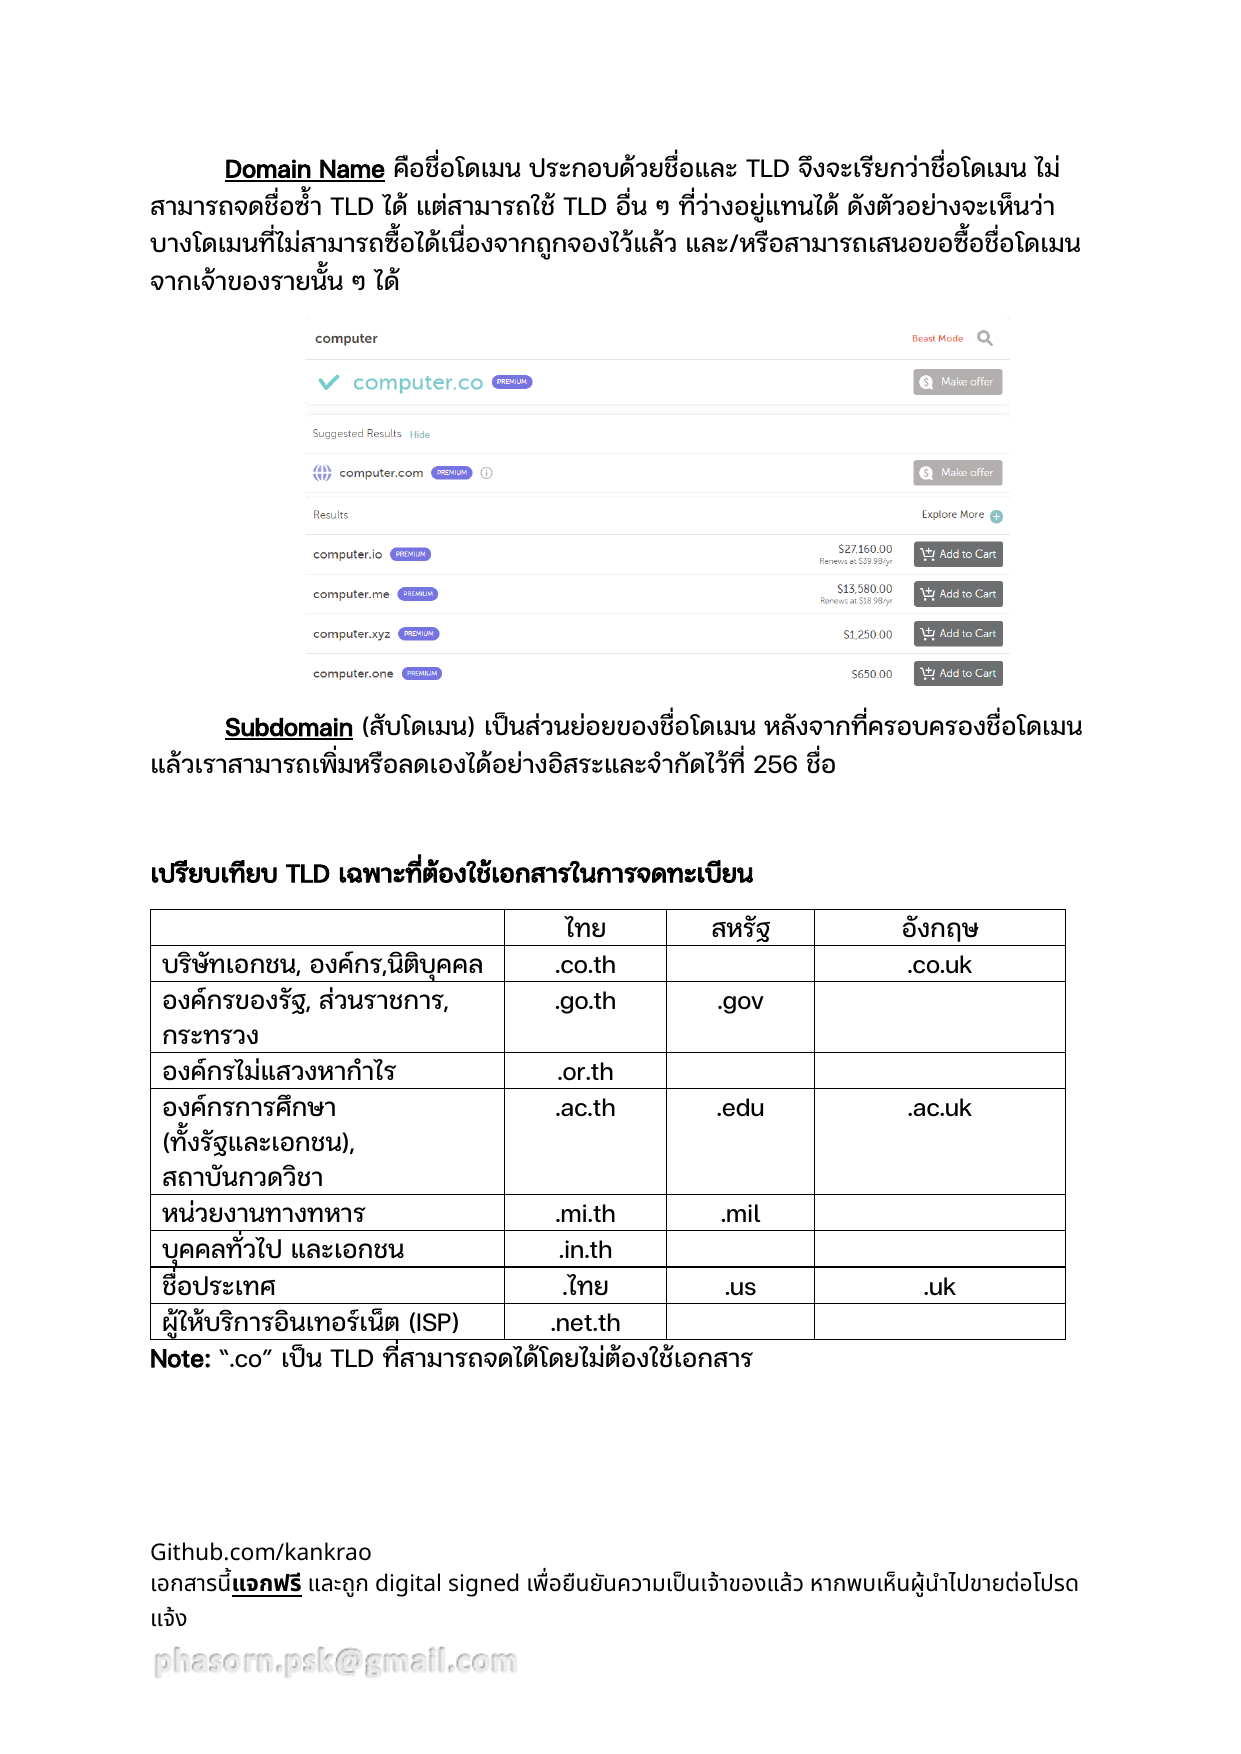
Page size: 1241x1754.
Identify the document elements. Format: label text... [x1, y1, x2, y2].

picture [305, 317, 1010, 690]
table_cell บริษัทเอกชน, องค์กร,นิติบุคคล [151, 946, 504, 981]
text เปรียบเทียบ TLD เฉพาะที่ต้องใช้เอกสารในการจดทะเบียน [150, 855, 1090, 890]
table_cell .mi.th [505, 1195, 666, 1230]
table_cell .mil [667, 1195, 814, 1230]
table_cell [667, 1304, 814, 1338]
table_header สหรัฐ [667, 910, 814, 945]
table_cell [815, 1304, 1065, 1338]
table_cell [815, 982, 1065, 1052]
picture [150, 1636, 521, 1681]
table_cell องค์กรการศึกษา (ทั้งรัฐและเอกชน), สถาบันกวดวิชา [151, 1089, 504, 1194]
table_cell ผู้ให้บริการอินเทอร์เน็ต (ISP) [151, 1304, 504, 1338]
table_cell องค์กรของรัฐ, ส่วนราชการ, กระทรวง [151, 982, 504, 1052]
table_cell .ไทย [505, 1268, 666, 1302]
table_cell [667, 946, 814, 981]
table_cell [815, 1231, 1065, 1266]
table_cell [815, 1053, 1065, 1088]
table_cell .us [667, 1268, 814, 1302]
table_cell ชื่อประเทศ [151, 1268, 504, 1302]
table_cell .uk [815, 1268, 1065, 1302]
table_cell .net.th [505, 1304, 666, 1338]
table_header ไทย [505, 910, 666, 945]
table_cell [815, 1195, 1065, 1230]
table_cell .gov [667, 982, 814, 1052]
table_cell .go.th [505, 982, 666, 1052]
table_cell .or.th [505, 1053, 666, 1088]
table_cell .co.uk [815, 946, 1065, 981]
table_cell องค์กรไม่แสวงหากำไร [151, 1053, 504, 1088]
table_header [151, 910, 504, 945]
table_cell [667, 1231, 814, 1266]
table_cell .ac.th [505, 1089, 666, 1194]
text Note: “.co” เป็น TLD ที่สามารถจดได้โดยไม่ต้องใช้เอกสาร [150, 1339, 1090, 1374]
table_cell .edu [667, 1089, 814, 1194]
table_cell บุคคลทั่วไป และเอกชน [151, 1231, 504, 1266]
table_cell หน่วยงานทางทหาร [151, 1195, 504, 1230]
table_cell .ac.uk [815, 1089, 1065, 1194]
table_cell .co.th [505, 946, 666, 981]
table_cell .in.th [505, 1231, 666, 1266]
text Domain Name คือชื่อโดเมน ประกอบด้วยชื่อและ TLD จึงจะเรียกว่าชื่อโดเมน ไม่สามารถจดชื่อซ้ำ TLD ได้ แต่สามารถใช้ TLD อื่น ๆ ที่ว่างอยู่แทนได้ ดังตัวอย่างจะเห็นว่าบางโดเมนที่ไม่สามารถซื้อได้เนื่องจากถูกจองไว้แล้ว และ/หรือสามารถเสนอขอซื้อชื่อโดเมนจากเจ้าของรายนั้น ๆ ได้ [150, 150, 1090, 298]
table_cell [667, 1053, 814, 1088]
table_header อังกฤษ [815, 910, 1065, 945]
text Subdomain (สับโดเมน) เป็นส่วนย่อยของชื่อโดเมน หลังจากที่ครอบครองชื่อโดเมนแล้วเราสามารถเพิ่มหรือลดเองได้อย่างอิสระและจำกัดไว้ที่ 256 ชื่อ [150, 708, 1090, 781]
